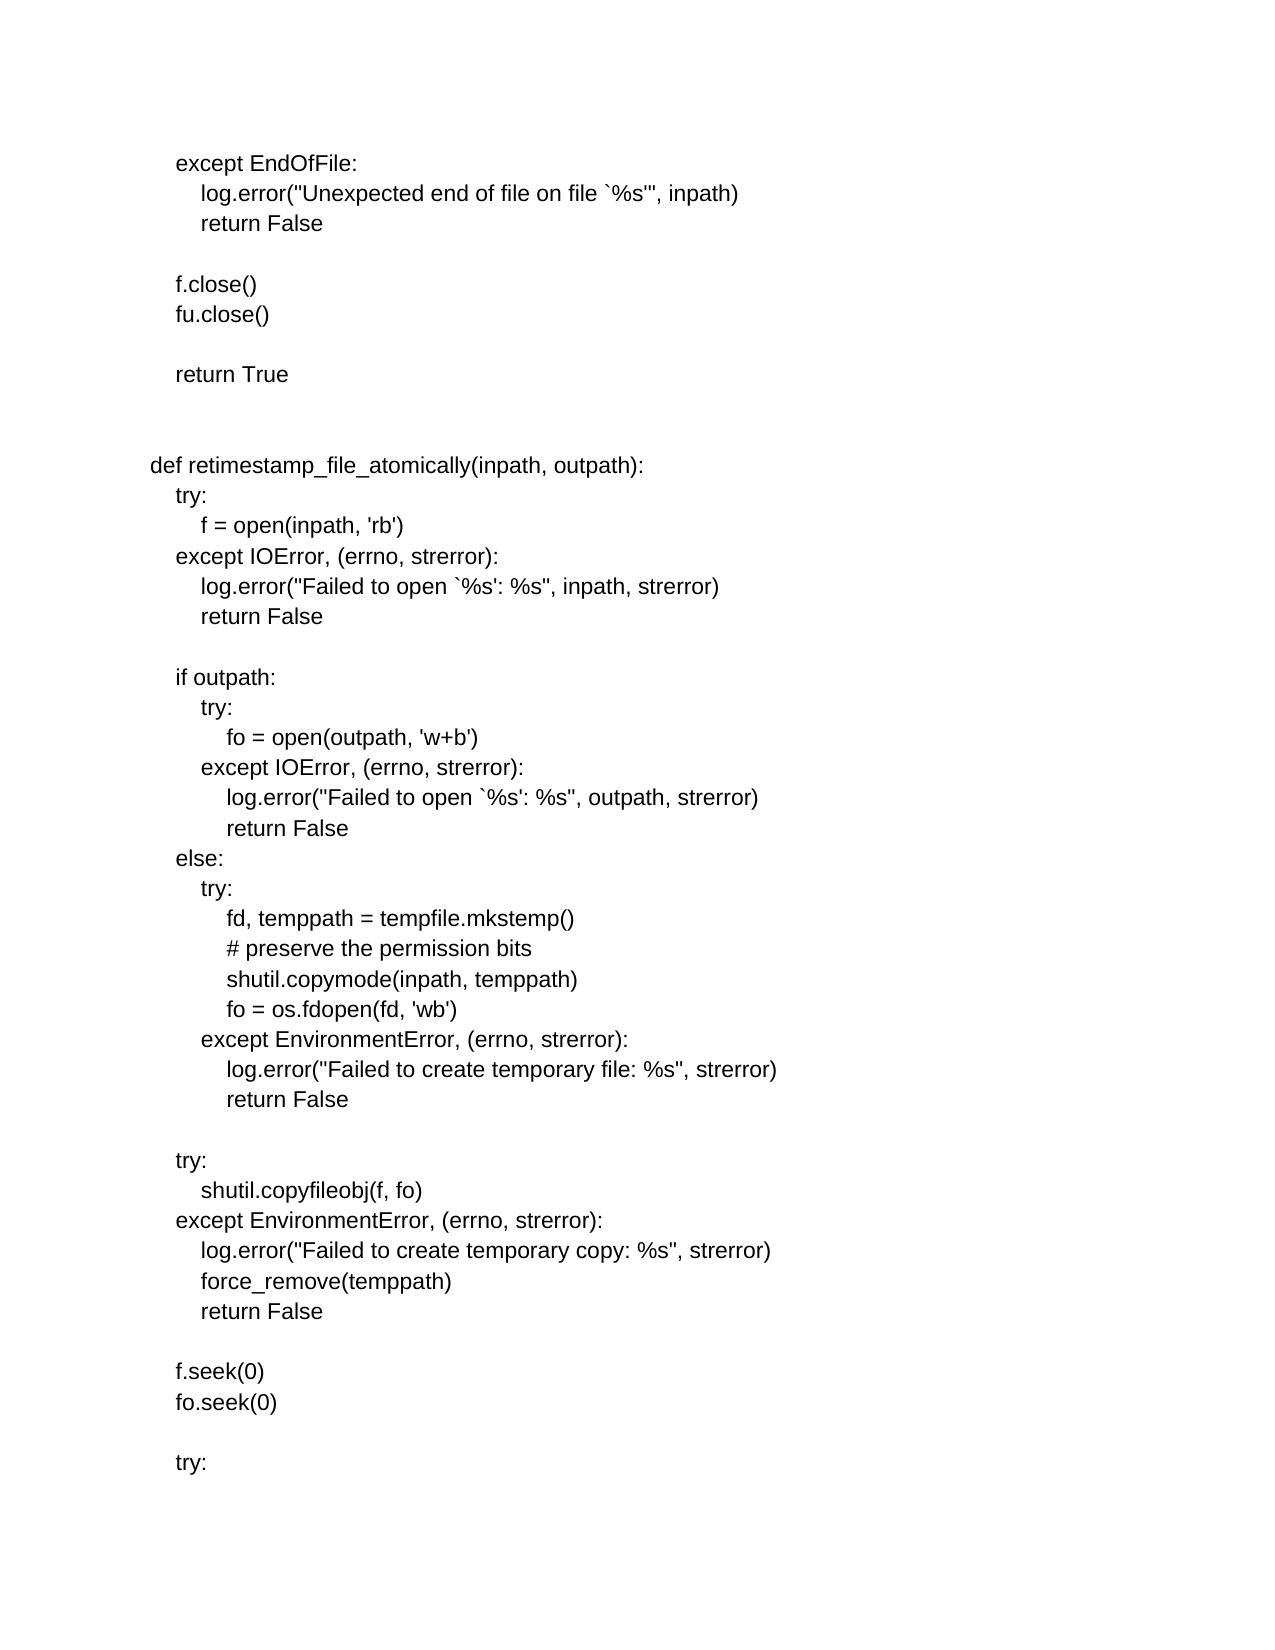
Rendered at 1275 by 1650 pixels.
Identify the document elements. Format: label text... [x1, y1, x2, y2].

text return False [150, 1298, 1125, 1324]
text # preserve the permission bits [150, 935, 1125, 962]
text return False [150, 210, 1125, 237]
text except IOError, (errno, strerror): [150, 543, 1125, 569]
text else: [150, 845, 1125, 871]
text if outpath: [150, 663, 1125, 690]
text log.error("Failed to create temporary copy: %s", strerror) [150, 1237, 1125, 1264]
text try: [150, 875, 1125, 901]
text try: [150, 1449, 1125, 1475]
text try: [150, 482, 1125, 509]
text shutil.copyfileobj(f, fo) [150, 1177, 1125, 1203]
text fo = open(outpath, 'w+b') [150, 724, 1125, 750]
text f.close() [150, 271, 1125, 297]
text def retimestamp_file_atomically(inpath, outpath): [150, 452, 1125, 478]
text return False [150, 603, 1125, 629]
text try: [150, 694, 1125, 720]
text except IOError, (errno, strerror): [150, 754, 1125, 781]
text return False [150, 814, 1125, 841]
text except EndOfFile: [150, 150, 1125, 176]
text force_remove(temppath) [150, 1268, 1125, 1294]
text except EnvironmentError, (errno, strerror): [150, 1207, 1125, 1234]
text f = open(inpath, 'rb') [150, 512, 1125, 539]
text fo = os.fdopen(fd, 'wb') [150, 996, 1125, 1022]
text log.error("Failed to open `%s': %s", outpath, strerror) [150, 784, 1125, 811]
text try: [150, 1147, 1125, 1173]
text log.error("Failed to create temporary file: %s", strerror) [150, 1056, 1125, 1083]
text fd, temppath = tempfile.mkstemp() [150, 905, 1125, 932]
text f.seek(0) [150, 1358, 1125, 1385]
text fo.seek(0) [150, 1388, 1125, 1415]
text except EnvironmentError, (errno, strerror): [150, 1026, 1125, 1052]
text return True [150, 361, 1125, 388]
text return False [150, 1086, 1125, 1113]
text shutil.copymode(inpath, temppath) [150, 966, 1125, 992]
text log.error("Unexpected end of file on file `%s'", inpath) [150, 180, 1125, 207]
text log.error("Failed to open `%s': %s", inpath, strerror) [150, 573, 1125, 599]
text fu.close() [150, 301, 1125, 327]
